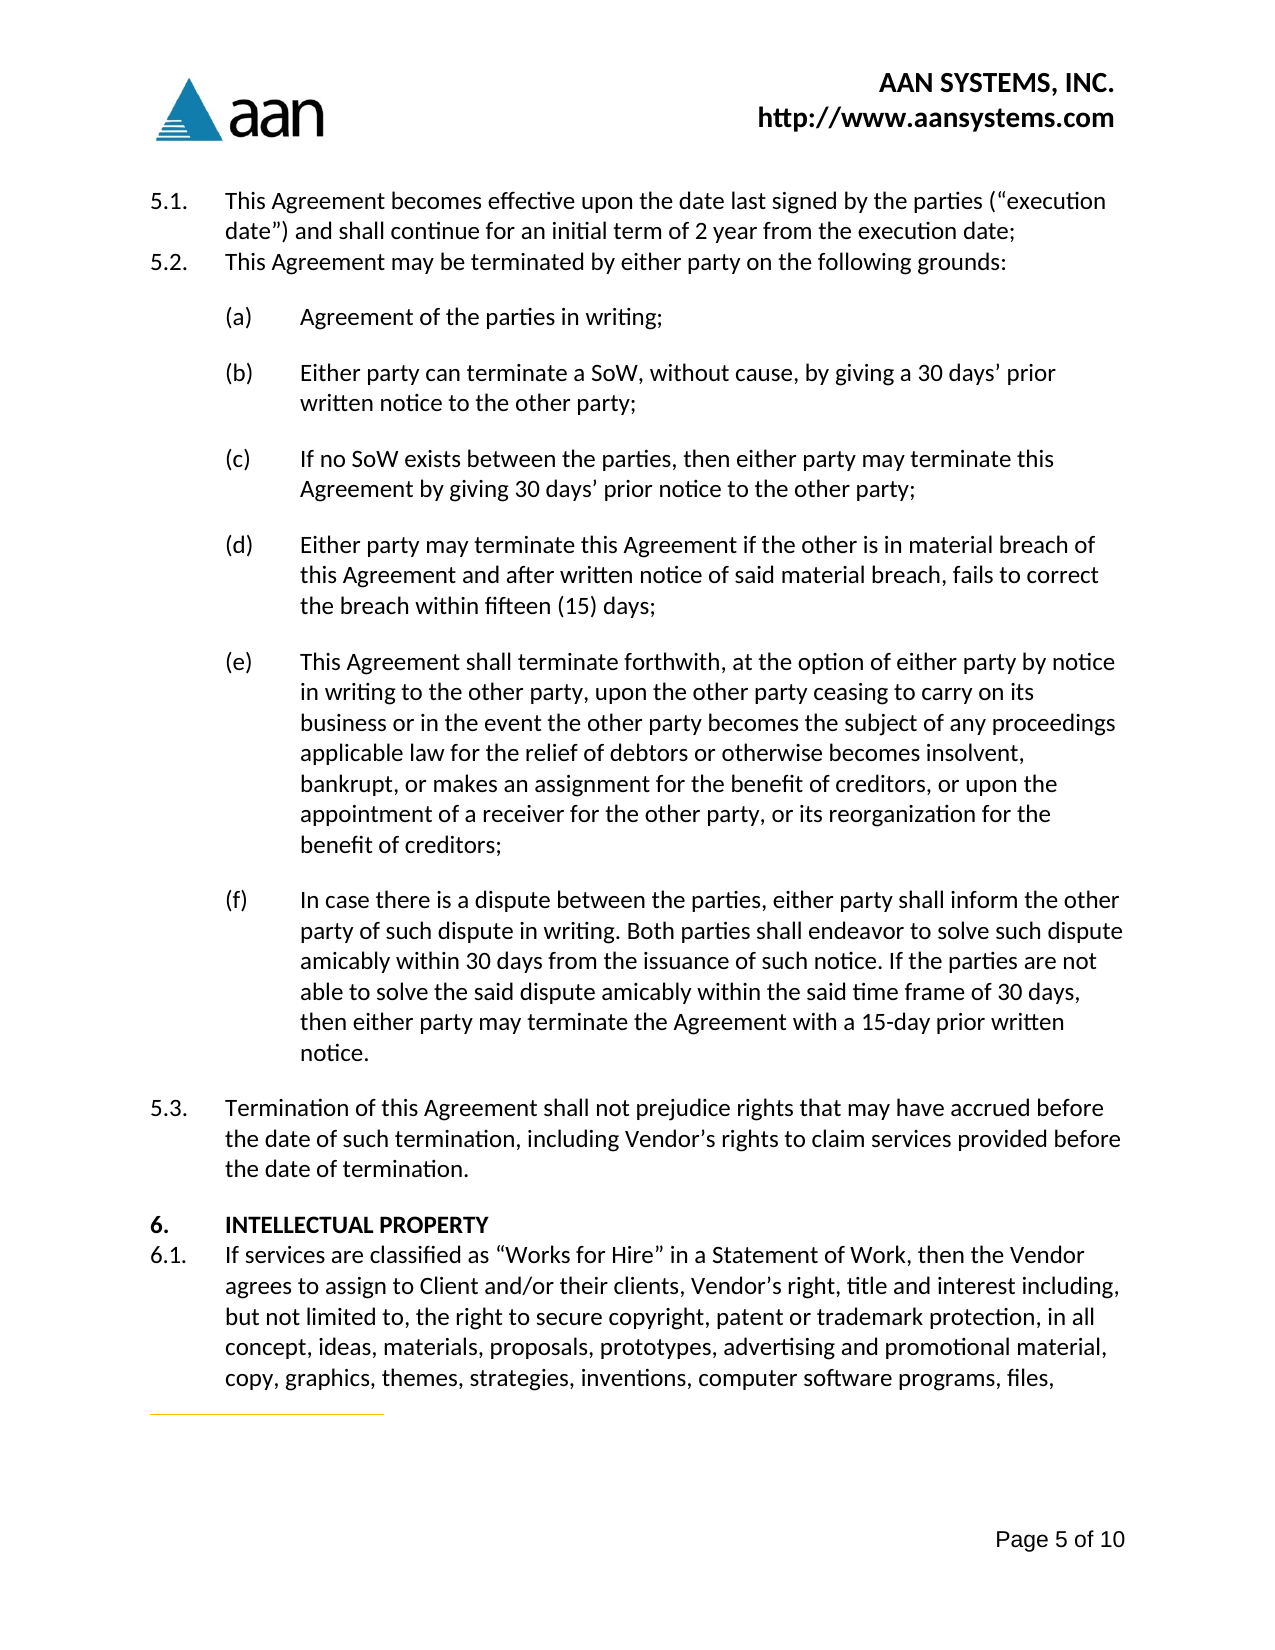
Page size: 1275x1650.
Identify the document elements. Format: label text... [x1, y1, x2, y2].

list In case there is a dispute between the parties, either party shall inform the other party of such dispute in writing. Both parties shall endeavor to solve such dispute amicably within 30 days from the issuance of such notice. If the parties are not able to solve the said dispute amicably within the said time frame of 30 days, then either party may terminate the Agreement with a 15-day prior written notice. [225, 884, 1125, 1067]
list Agreement of the parties in writing; [225, 302, 1125, 332]
list This Agreement becomes effective upon the date last signed by the parties (“execution date”) and shall continue for an initial term of 2 year from the execution date; [150, 185, 1125, 246]
list Termination of this Agreement shall not prejudice rights that may have accrued before the date of such termination, including Vendor’s rights to claim services provided before the date of termination. [150, 1092, 1125, 1184]
list This Agreement may be terminated by either party on the following grounds: [150, 246, 1125, 277]
list This Agreement shall terminate forthwith, at the option of either party by notice in writing to the other party, upon the other party ceasing to carry on its business or in the event the other party becomes the subject of any proceedings applicable law for the relief of debtors or otherwise becomes insolvent, bankrupt, or makes an assignment for the benefit of creditors, or upon the appointment of a receiver for the other party, or its reorganization for the benefit of creditors; [225, 646, 1125, 859]
list Either party can terminate a SoW, without cause, by giving a 30 days’ prior written notice to the other party; [225, 357, 1125, 418]
list Either party may terminate this Agreement if the other is in material breach of this Agreement and after written notice of said material breach, fails to correct the breach within fifteen (15) days; [225, 529, 1125, 621]
list If no SoW exists between the parties, then either party may terminate this Agreement by giving 30 days’ prior notice to the other party; [225, 443, 1125, 504]
picture [150, 73, 333, 145]
list INTELLECTUAL PROPERTY [150, 1209, 1125, 1239]
